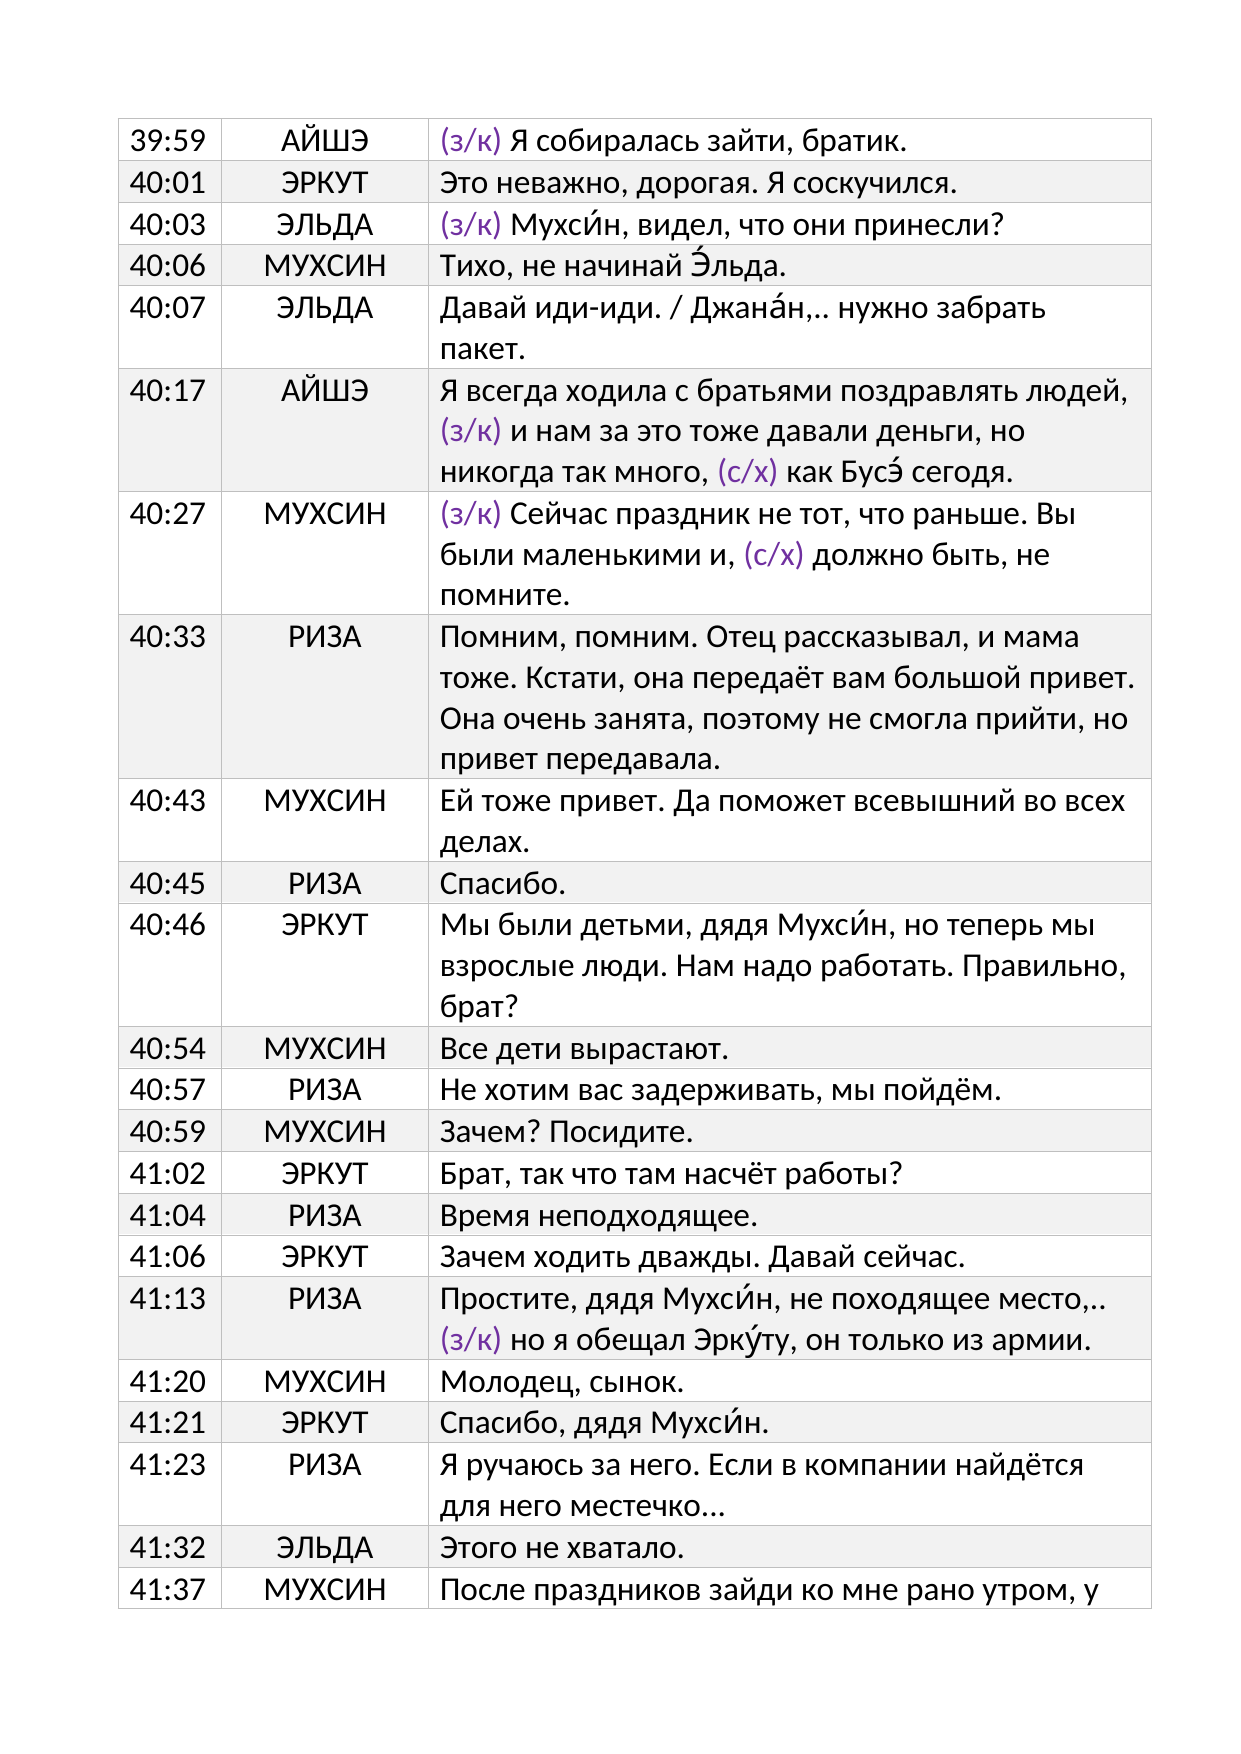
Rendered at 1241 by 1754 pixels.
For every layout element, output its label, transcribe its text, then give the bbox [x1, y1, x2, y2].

table_cell АЙШЭ [222, 369, 428, 491]
table_cell РИЗА [222, 1069, 428, 1109]
table_cell МУХСИН [222, 1568, 428, 1608]
table_cell 40:27 [119, 492, 221, 614]
table_cell 40:57 [119, 1069, 221, 1109]
table_cell МУХСИН [222, 779, 428, 861]
table_cell 41:23 [119, 1443, 221, 1525]
table_cell 40:33 [119, 615, 221, 778]
table_cell Тихо, не начинай Э́льда. [429, 245, 1151, 285]
table_cell 40:06 [119, 245, 221, 285]
table_cell Простите, дядя Мухси́н, не походящее место,.. (з/к) но я обещал Эрку́ту, он только из армии. [429, 1277, 1151, 1359]
table_cell 40:54 [119, 1027, 221, 1067]
table_cell 41:06 [119, 1236, 221, 1276]
table_cell МУХСИН [222, 1110, 428, 1151]
table_cell Ей тоже привет. Да поможет всевышний во всех делах. [429, 779, 1151, 861]
table_cell 40:43 [119, 779, 221, 861]
table_cell ЭРКУТ [222, 1152, 428, 1193]
table_cell (з/к) Мухси́н, видел, что они принесли? [429, 203, 1151, 243]
table_cell РИЗА [222, 1443, 428, 1525]
table_cell РИЗА [222, 1194, 428, 1234]
table_cell ЭРКУТ [222, 161, 428, 202]
table_cell 40:17 [119, 369, 221, 491]
table_cell Брат, так что там насчёт работы? [429, 1152, 1151, 1193]
table_cell 40:03 [119, 203, 221, 243]
table_cell ЭРКУТ [222, 1236, 428, 1276]
table_cell Спасибо. [429, 862, 1151, 902]
table_cell 40:59 [119, 1110, 221, 1151]
table_cell МУХСИН [222, 245, 428, 285]
table_cell Время неподходящее. [429, 1194, 1151, 1234]
table_cell 41:21 [119, 1402, 221, 1442]
table_cell 40:45 [119, 862, 221, 902]
table_cell Этого не хватало. [429, 1526, 1151, 1567]
table_cell РИЗА [222, 615, 428, 778]
table_cell 41:13 [119, 1277, 221, 1359]
table_cell 41:32 [119, 1526, 221, 1567]
table_cell АЙШЭ [222, 119, 428, 160]
table_cell ЭЛЬДА [222, 203, 428, 243]
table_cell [429, 1568, 1151, 1608]
table_cell МУХСИН [222, 492, 428, 614]
table_cell 39:59 [119, 119, 221, 160]
table_cell 40:07 [119, 286, 221, 368]
table_cell (з/к) Сейчас праздник не тот, что раньше. Вы были маленькими и, (с/х) должно быть, не помните. [429, 492, 1151, 614]
table_cell 40:46 [119, 904, 221, 1026]
table_cell Помним, помним. Отец рассказывал, и мама тоже. Кстати, она передаёт вам большой привет. Она очень занята, поэтому не смогла прийти, но привет передавала. [429, 615, 1151, 778]
table_cell ЭРКУТ [222, 1402, 428, 1442]
table_cell Все дети вырастают. [429, 1027, 1151, 1067]
table_cell РИЗА [222, 1277, 428, 1359]
table_cell Я ручаюсь за него. Если в компании найдётся для него местечко... [429, 1443, 1151, 1525]
table_cell Спасибо, дядя Мухси́н. [429, 1402, 1151, 1442]
table_cell Зачем ходить дважды. Давай сейчас. [429, 1236, 1151, 1276]
table_cell ЭРКУТ [222, 904, 428, 1026]
table_cell ЭЛЬДА [222, 286, 428, 368]
table_cell Я всегда ходила с братьями поздравлять людей, (з/к) и нам за это тоже давали деньги, но никогда так много, (с/х) как Бусэ́ сегодя. [429, 369, 1151, 491]
table_cell Зачем? Посидите. [429, 1110, 1151, 1151]
table_cell 41:02 [119, 1152, 221, 1193]
table_cell (з/к) Я собиралась зайти, братик. [429, 119, 1151, 160]
table_cell Мы были детьми, дядя Мухси́н, но теперь мы взрослые люди. Нам надо работать. Правильно, брат? [429, 904, 1151, 1026]
table_cell 40:01 [119, 161, 221, 202]
table_cell Молодец, сынок. [429, 1360, 1151, 1401]
table_cell 41:20 [119, 1360, 221, 1401]
table_cell ЭЛЬДА [222, 1526, 428, 1567]
table_cell Не хотим вас задерживать, мы пойдём. [429, 1069, 1151, 1109]
table_cell Это неважно, дорогая. Я соскучился. [429, 161, 1151, 202]
table_cell 41:04 [119, 1194, 221, 1234]
table_cell МУХСИН [222, 1360, 428, 1401]
table_cell РИЗА [222, 862, 428, 902]
table_cell Давай иди-иди. / Джана́н,.. нужно забрать пакет. [429, 286, 1151, 368]
table_cell МУХСИН [222, 1027, 428, 1067]
table_cell 41:37 [119, 1568, 221, 1608]
